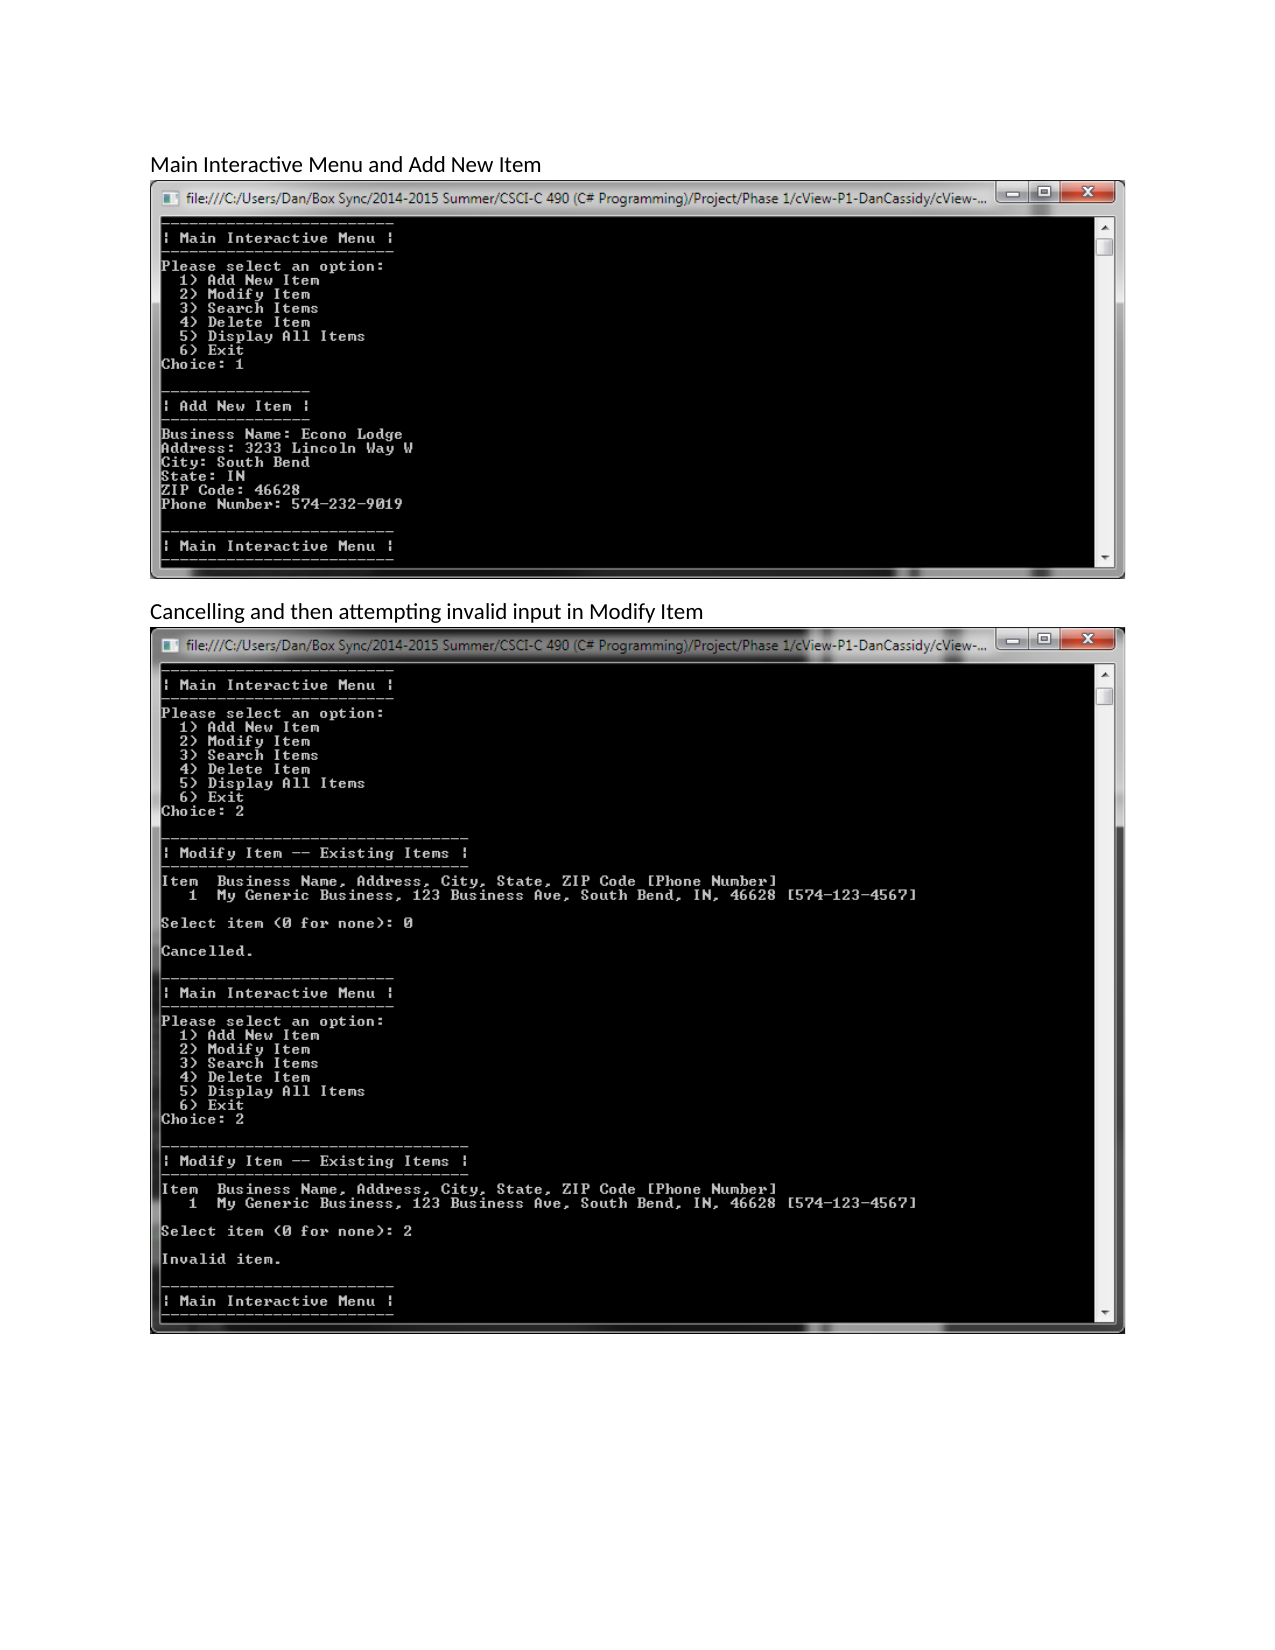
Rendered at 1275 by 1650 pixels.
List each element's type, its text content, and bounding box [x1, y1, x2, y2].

picture [150, 180, 1125, 579]
picture [150, 627, 1125, 1334]
text Cancelling and then attempting invalid input in Modify Item [150, 597, 1125, 627]
text Main Interactive Menu and Add New Item [150, 150, 1125, 180]
